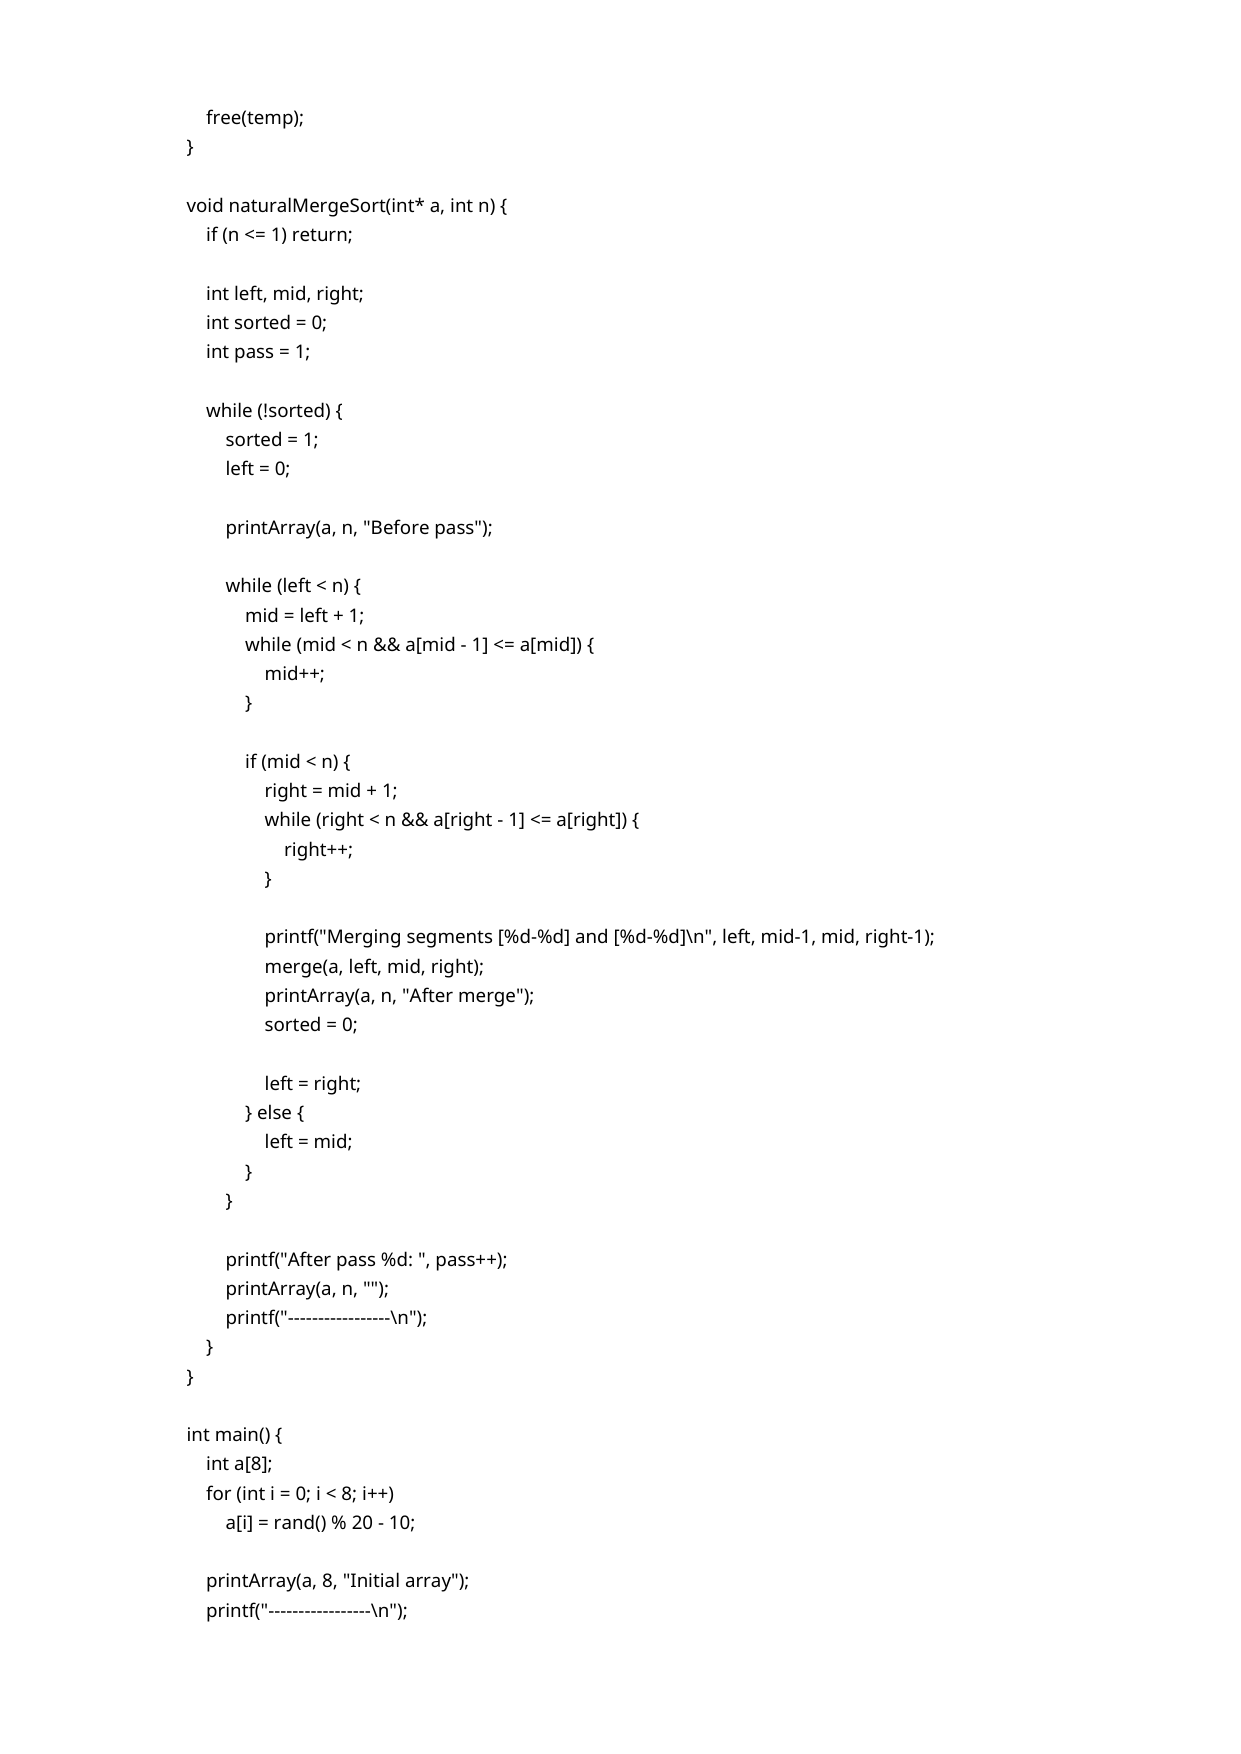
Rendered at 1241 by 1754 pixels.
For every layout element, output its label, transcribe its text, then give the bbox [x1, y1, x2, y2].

list while (left < n) { [186, 573, 1165, 598]
list printArray(a, n, "After merge"); [186, 982, 1165, 1008]
list printArray(a, 8, "Initial array"); [186, 1568, 1165, 1593]
list } [186, 1187, 1165, 1213]
list } [186, 1334, 1165, 1359]
list printf("After pass %d: ", pass++); [186, 1246, 1165, 1271]
list while (mid < n && a[mid - 1] <= a[mid]) { [186, 631, 1165, 657]
list int a[8]; [186, 1451, 1165, 1476]
list free(temp); [186, 104, 1165, 130]
list } [186, 865, 1165, 891]
list right++; [186, 836, 1165, 862]
list printArray(a, n, "Before pass"); [186, 514, 1165, 539]
list int sorted = 0; [186, 309, 1165, 335]
list printf("-----------------\n"); [186, 1597, 1165, 1623]
list mid++; [186, 660, 1165, 686]
list int main() { [186, 1421, 1165, 1447]
list merge(a, left, mid, right); [186, 953, 1165, 979]
list while (right < n && a[right - 1] <= a[right]) { [186, 807, 1165, 832]
list mid = left + 1; [186, 602, 1165, 627]
list printf("-----------------\n"); [186, 1304, 1165, 1330]
list int pass = 1; [186, 338, 1165, 364]
list int left, mid, right; [186, 280, 1165, 305]
list left = right; [186, 1070, 1165, 1096]
list } [186, 690, 1165, 715]
list printArray(a, n, ""); [186, 1275, 1165, 1301]
list sorted = 0; [186, 1012, 1165, 1037]
list for (int i = 0; i < 8; i++) [186, 1480, 1165, 1506]
list a[i] = rand() % 20 - 10; [186, 1509, 1165, 1535]
list while (!sorted) { [186, 397, 1165, 422]
list void naturalMergeSort(int* a, int n) { [186, 192, 1165, 218]
list sorted = 1; [186, 426, 1165, 452]
list if (n <= 1) return; [186, 221, 1165, 247]
list } [186, 1363, 1165, 1388]
list } [186, 133, 1165, 159]
list printf("Merging segments [%d-%d] and [%d-%d]\n", left, mid-1, mid, right-1); [186, 924, 1165, 949]
list } else { [186, 1099, 1165, 1125]
list left = 0; [186, 456, 1165, 481]
list if (mid < n) { [186, 748, 1165, 774]
list left = mid; [186, 1129, 1165, 1154]
list } [186, 1158, 1165, 1183]
list right = mid + 1; [186, 777, 1165, 803]
